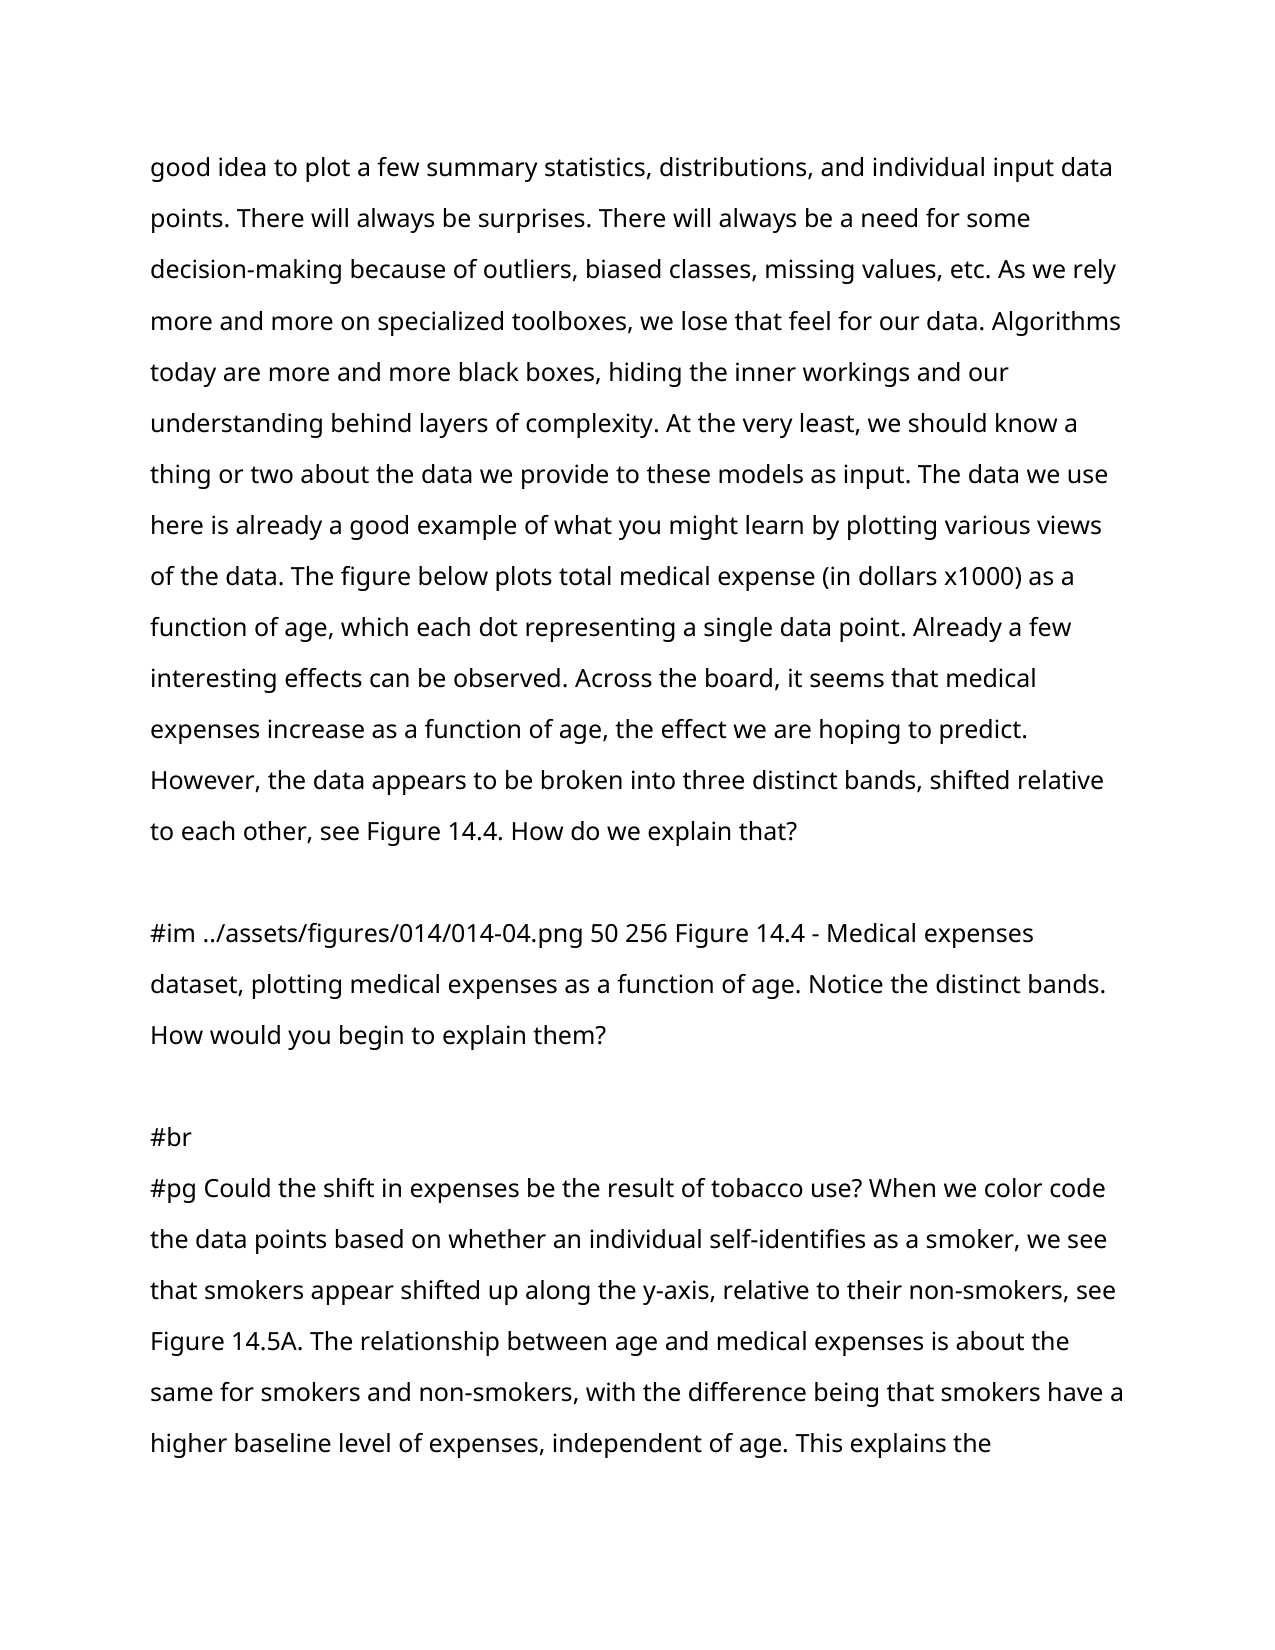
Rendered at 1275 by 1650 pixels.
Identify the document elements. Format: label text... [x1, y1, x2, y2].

text #im ../assets/figures/014/014-04.png 50 256 Figure 14.4 - Medical expenses dataset, plotting medical expenses as a function of age. Notice the distinct bands. How would you begin to explain them? [150, 916, 1125, 1052]
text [150, 1171, 1125, 1460]
text #br [150, 1120, 1125, 1154]
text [150, 150, 1125, 848]
